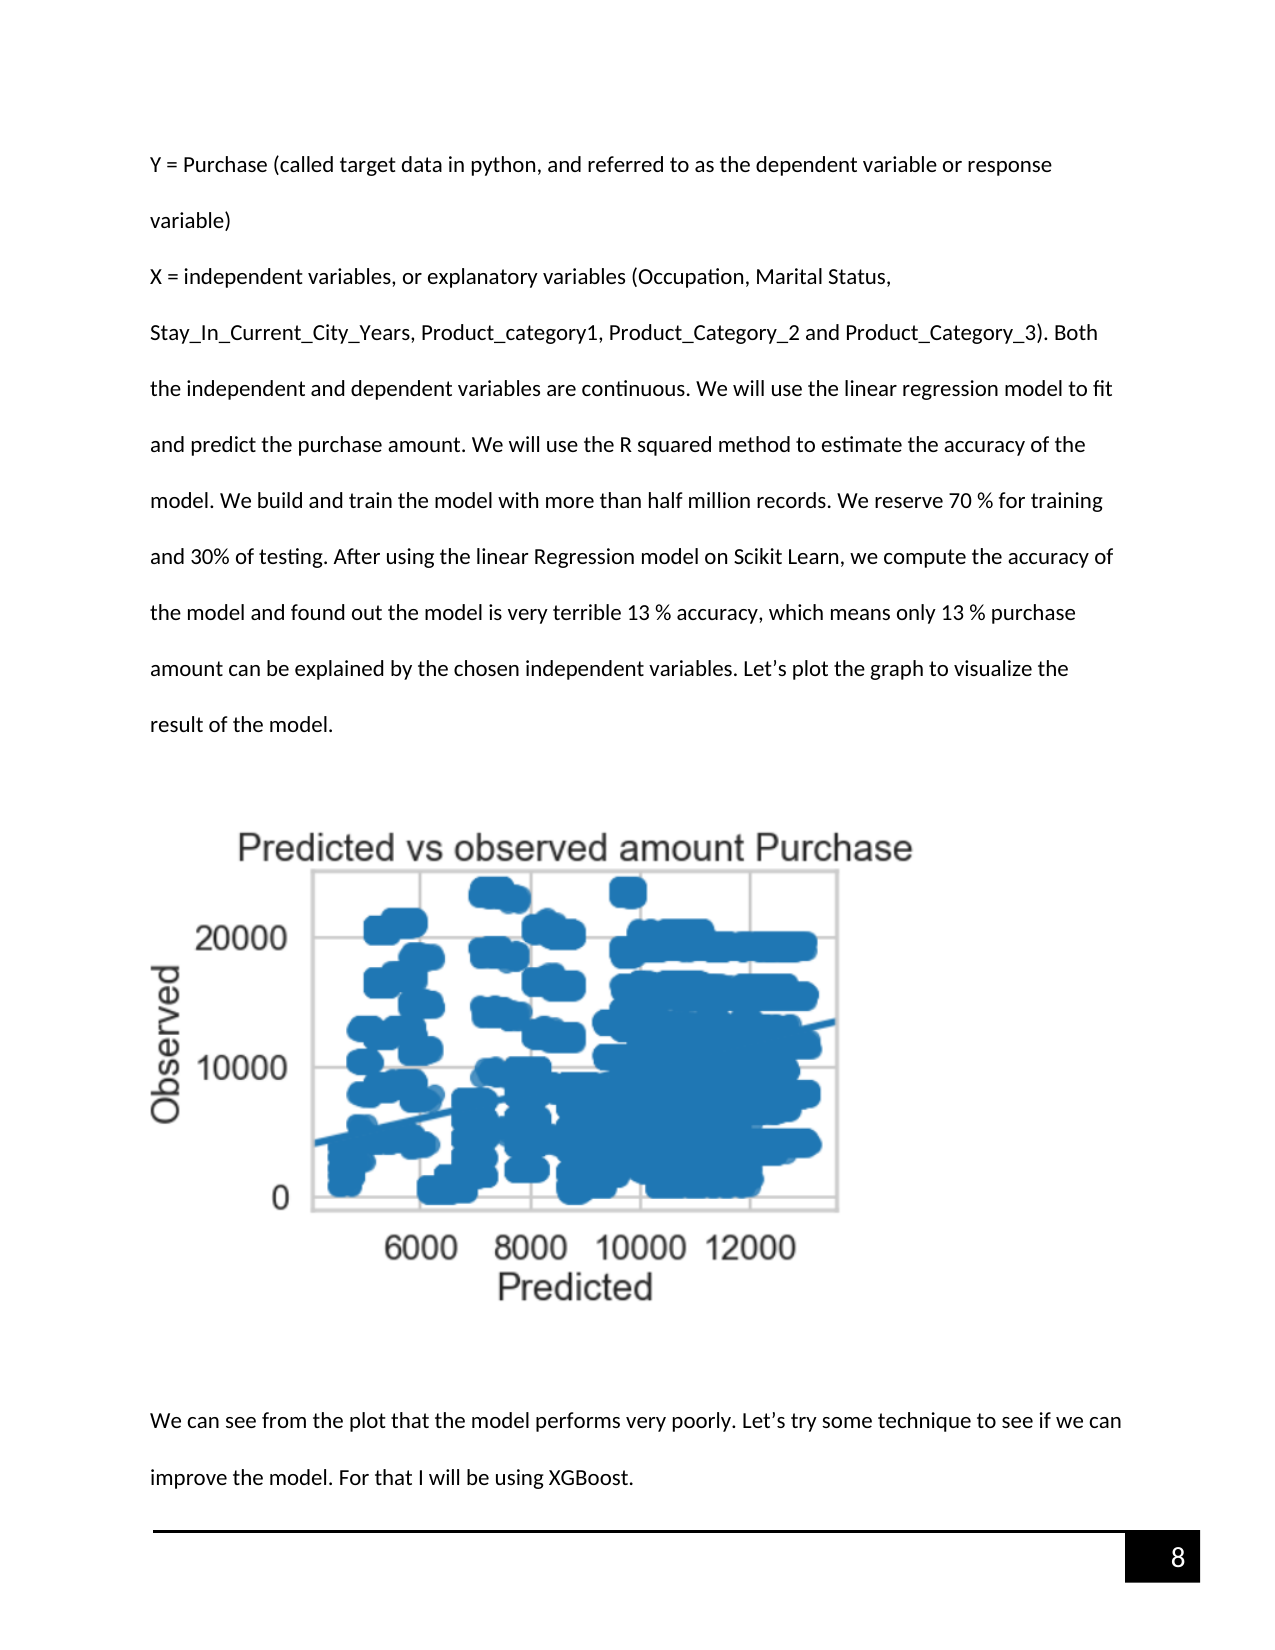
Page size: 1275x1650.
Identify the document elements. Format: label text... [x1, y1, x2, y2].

text We can see from the plot that the model performs very poorly. Let’s try some technique to see if we can improve the model. For that I will be using XGBoost. [150, 1407, 1125, 1491]
text X = independent variables, or explanatory variables (Occupation, Marital Status, Stay_In_Current_City_Years, Product_category1, Product_Category_2 and Product_Category_3). Both the independent and dependent variables are continuous. We will use the linear regression model to fit and predict the purchase amount. We will use the R squared method to estimate the accuracy of the model. We build and train the model with more than half million records. We reserve 70 % for training and 30% of testing. After using the linear Regression model on Scikit Learn, we compute the accuracy of the model and found out the model is very terrible 13 % accuracy, which means only 13 % purchase amount can be explained by the chosen independent variables. Let’s plot the graph to visualize the result of the model. [150, 262, 1125, 738]
text Y = Purchase (called target data in python, and referred to as the dependent variable or response variable) [150, 150, 1125, 234]
picture [150, 822, 929, 1323]
